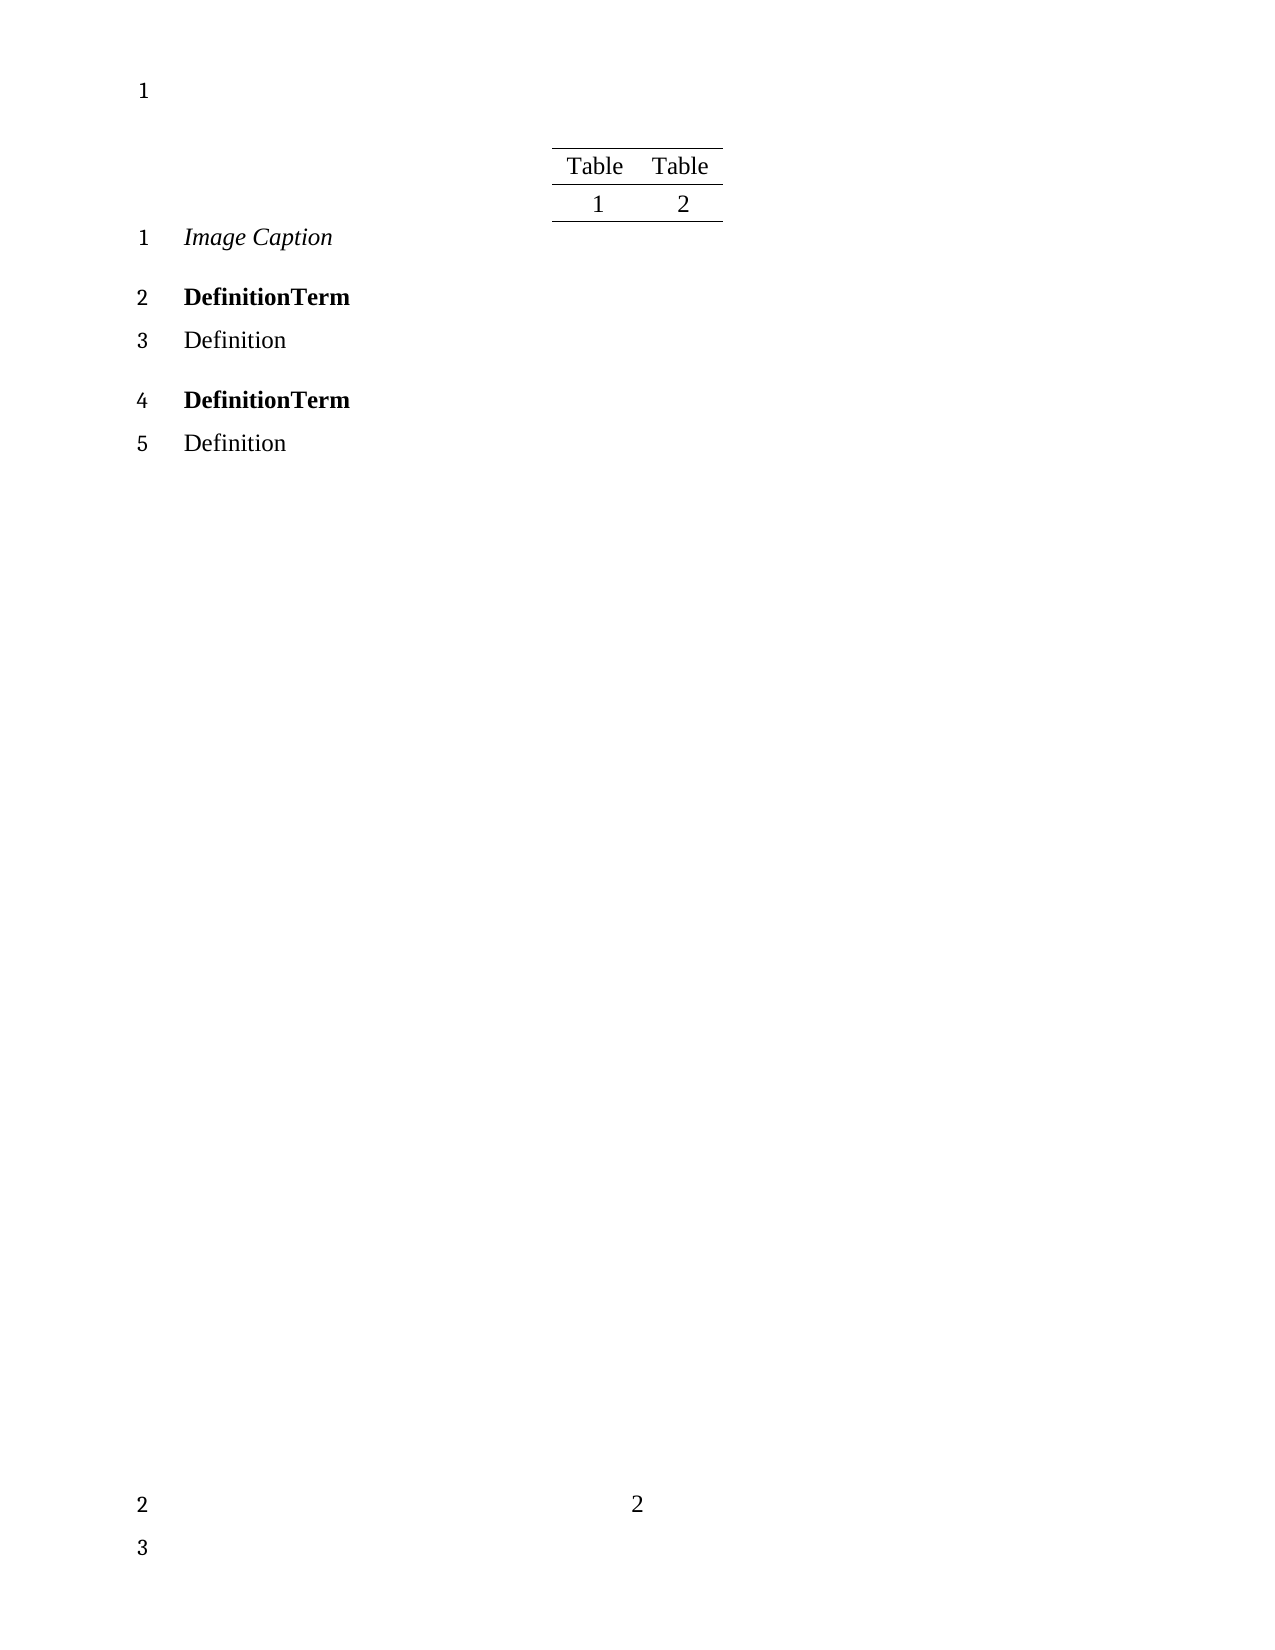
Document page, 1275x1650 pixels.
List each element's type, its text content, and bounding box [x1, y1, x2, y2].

table_header Table [552, 149, 637, 184]
text Image Caption [177, 222, 1098, 251]
text Definition [177, 428, 1098, 457]
text DefinitionTerm [177, 385, 1098, 414]
table_cell 2 [638, 185, 723, 221]
text Definition [177, 325, 1098, 354]
table_cell 1 [552, 185, 637, 221]
text DefinitionTerm [177, 282, 1098, 311]
table_header Table [638, 149, 723, 184]
